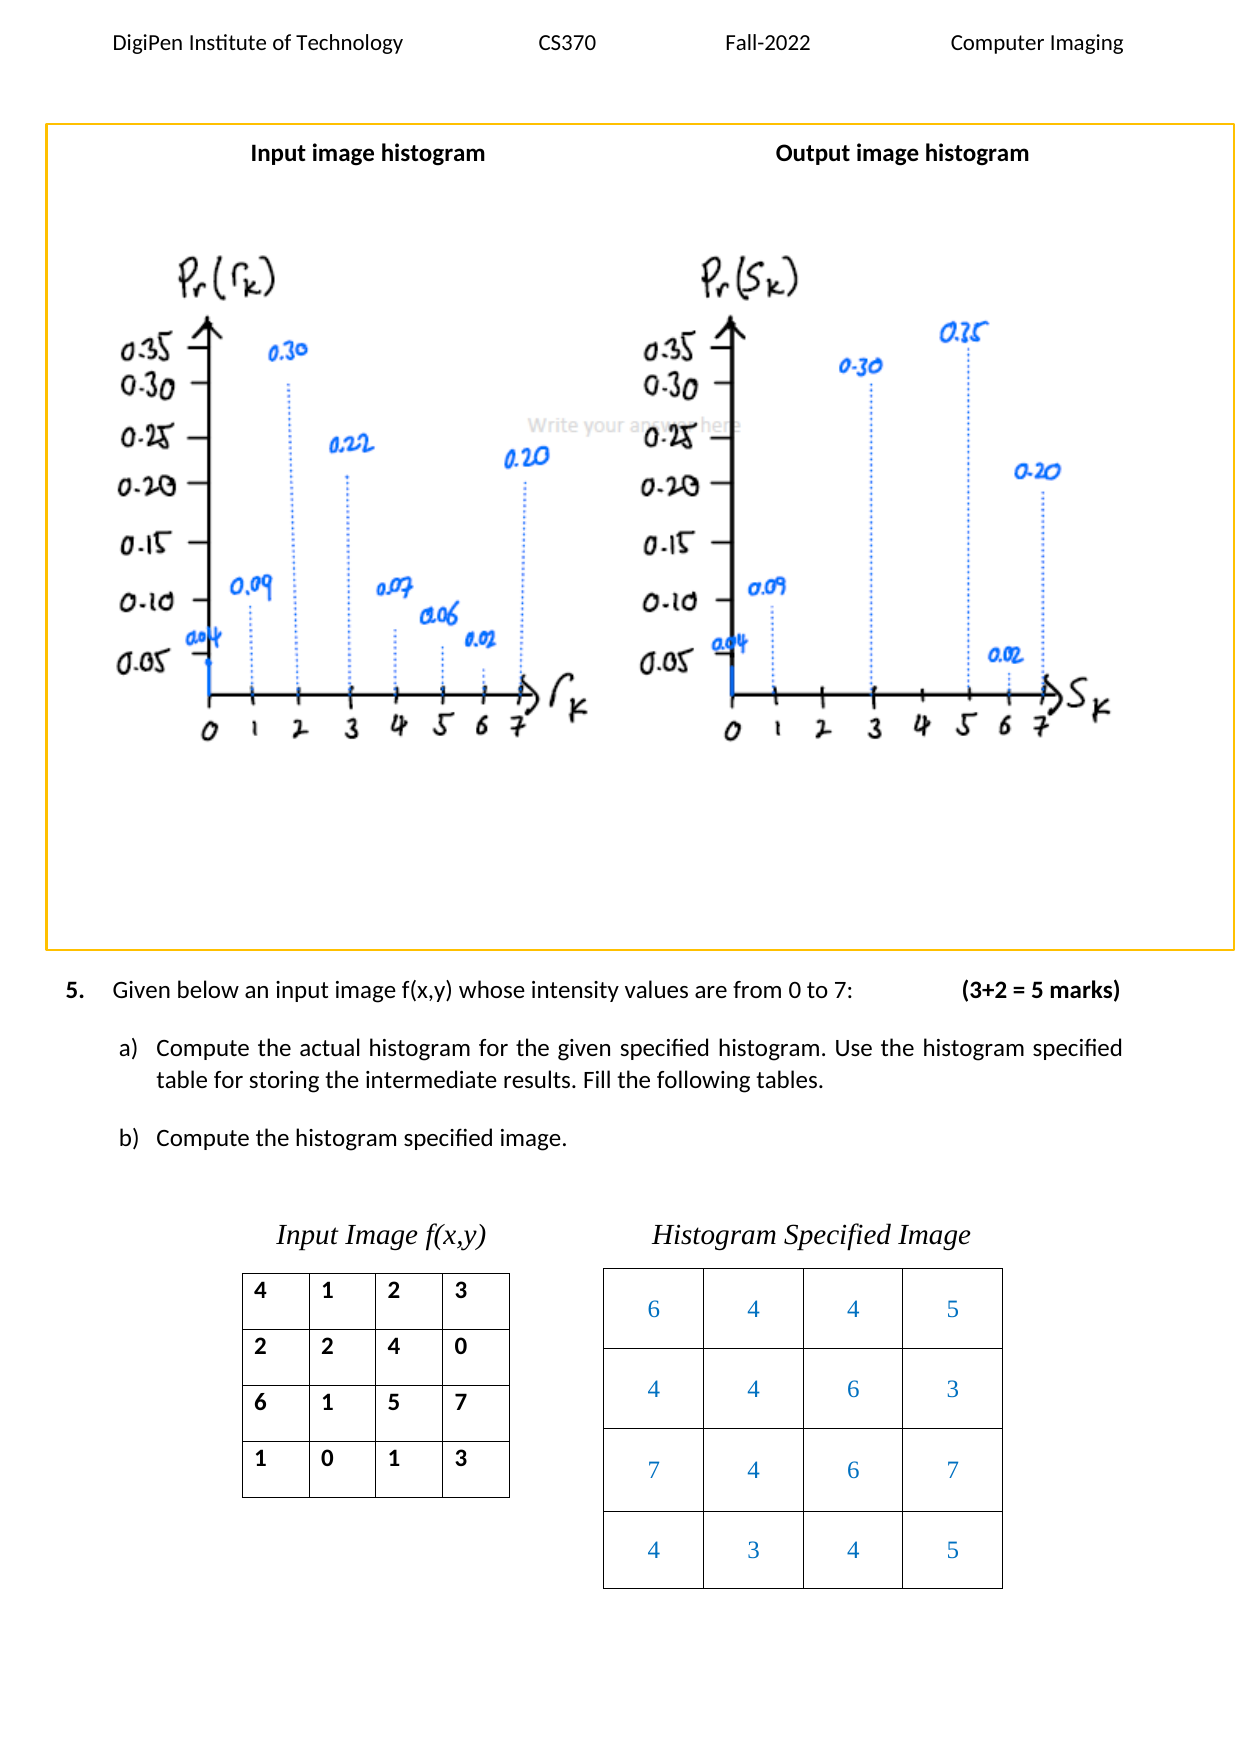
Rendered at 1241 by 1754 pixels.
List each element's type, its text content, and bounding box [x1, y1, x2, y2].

list Given below an input image f(x,y) whose intensity values are from 0 to 7: (3+2 = 5 marks) [65, 974, 1219, 1004]
picture [112, 240, 1129, 761]
list Compute the actual histogram for the given specified histogram. Use the histogram specified table for storing the intermediate results. Fill the following tables. [119, 1032, 1127, 1095]
list Compute the histogram specified image. [119, 1122, 1219, 1153]
text Input Image f(x,y) Histogram Specified Image [28, 1217, 1219, 1250]
